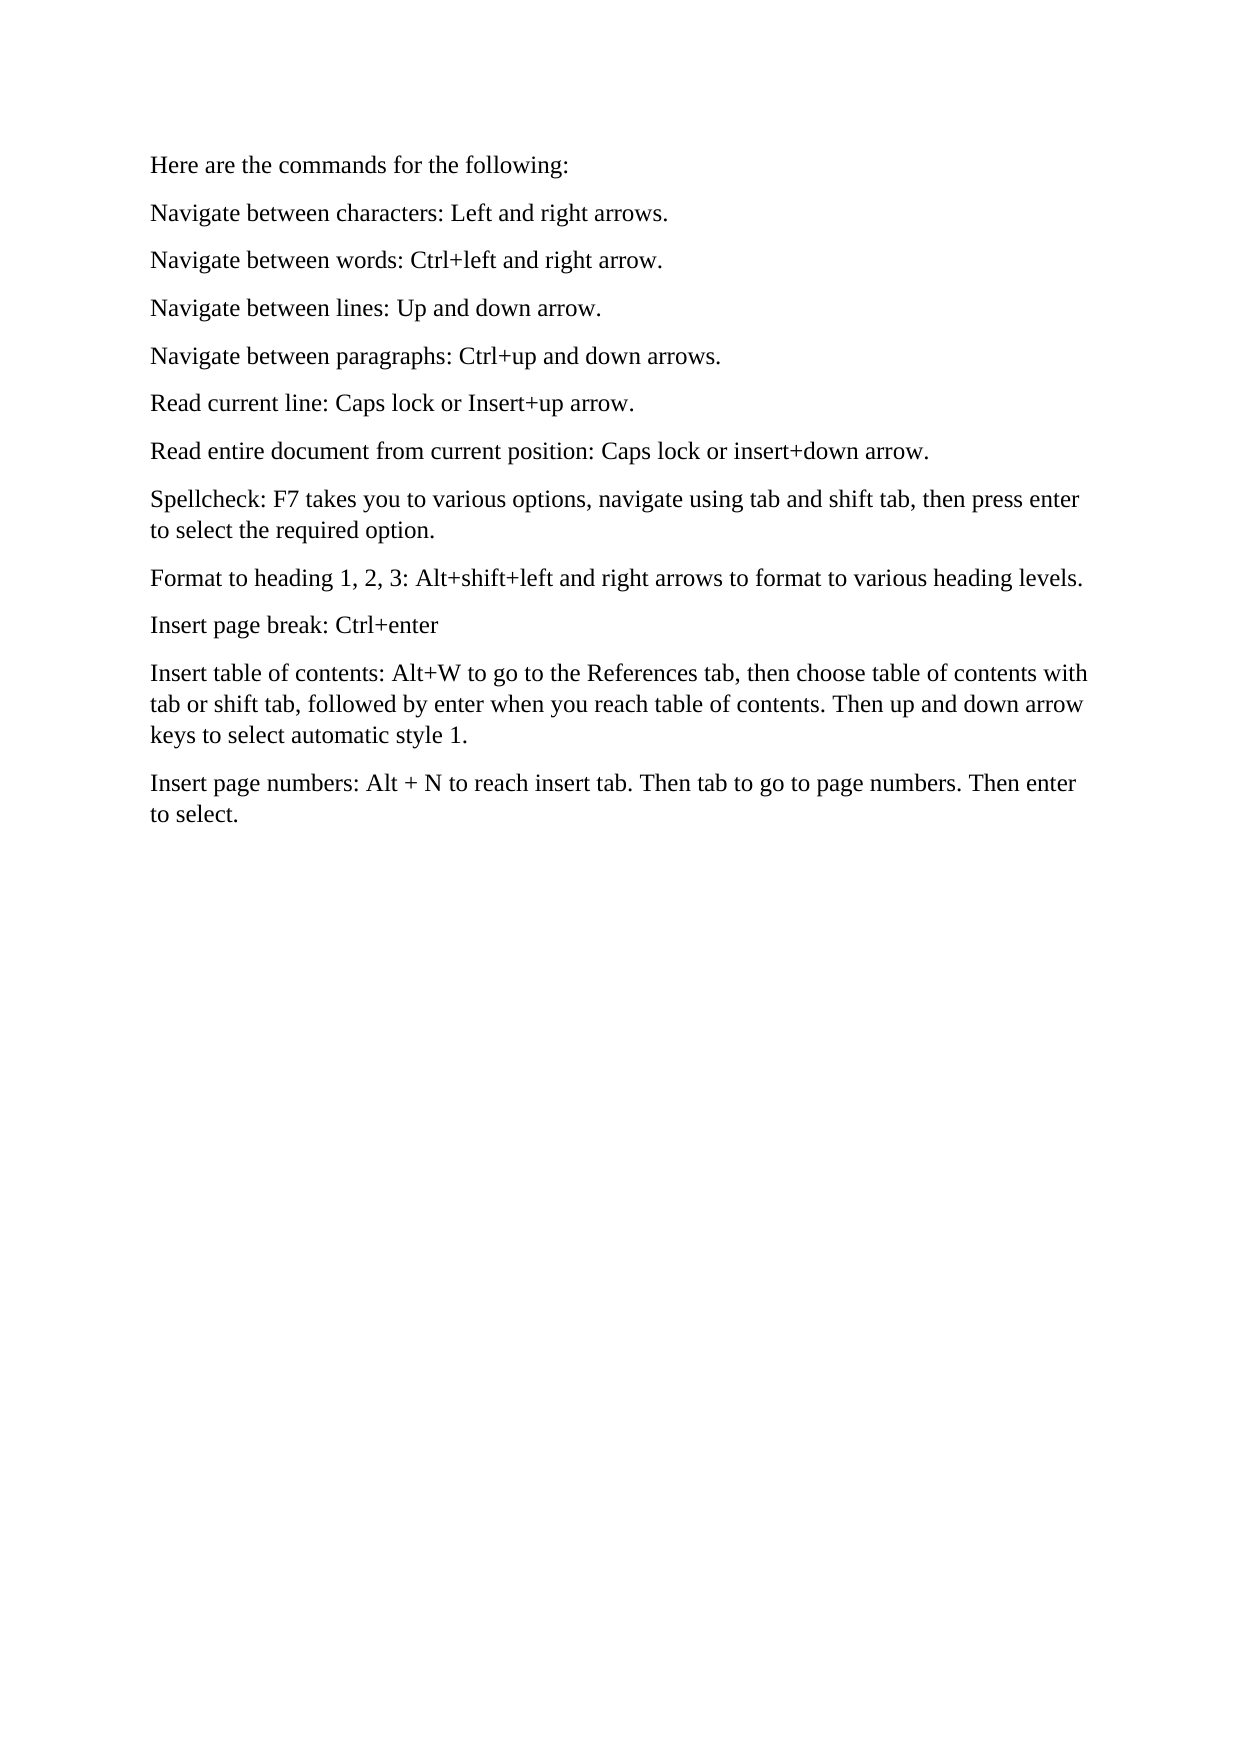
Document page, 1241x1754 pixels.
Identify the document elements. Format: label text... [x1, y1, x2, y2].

text Format to heading 1, 2, 3: Alt+shift+left and right arrows to format to various heading levels. [150, 563, 1090, 591]
text Read current line: Caps lock or Insert+up arrow. [150, 388, 1090, 417]
text Read entire document from current position: Caps lock or insert+down arrow. [150, 436, 1090, 465]
text Navigate between lines: Up and down arrow. [150, 293, 1090, 322]
text Insert page break: Ctrl+enter [150, 610, 1090, 639]
text Spellcheck: F7 takes you to various options, navigate using tab and shift tab, then press enter to select the required option. [150, 484, 1090, 544]
text Insert page numbers: Alt + N to reach insert tab. Then tab to go to page numbers. Then enter to select. [150, 768, 1090, 828]
text Here are the commands for the following: [150, 150, 1090, 179]
text Navigate between characters: Left and right arrows. [150, 198, 1090, 226]
text Navigate between words: Ctrl+left and right arrow. [150, 245, 1090, 274]
text Insert table of contents: Alt+W to go to the References tab, then choose table of contents with tab or shift tab, followed by enter when you reach table of contents. Then up and down arrow keys to select automatic style 1. [150, 658, 1090, 749]
text Navigate between paragraphs: Ctrl+up and down arrows. [150, 341, 1090, 369]
